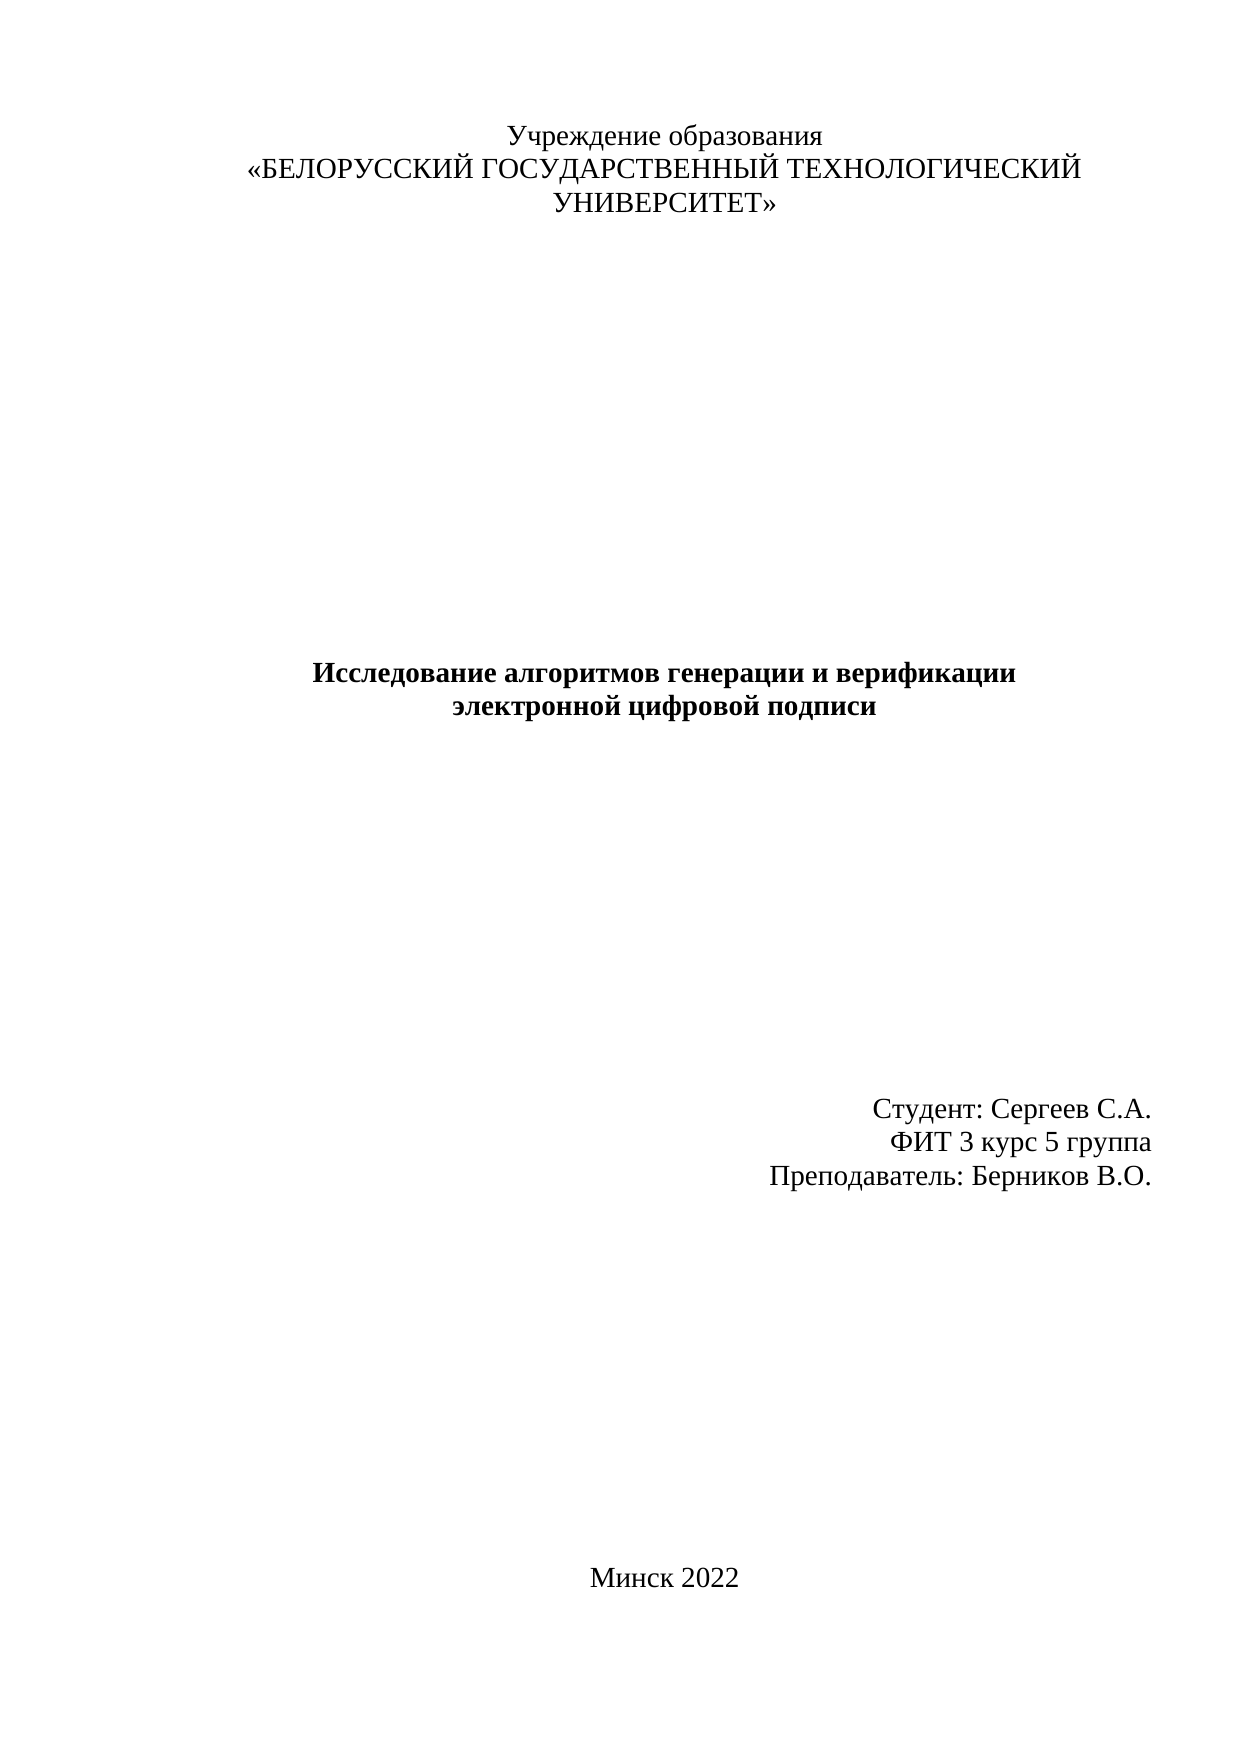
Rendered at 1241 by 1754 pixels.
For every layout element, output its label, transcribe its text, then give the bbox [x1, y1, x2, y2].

text «БЕЛОРУССКИЙ ГОСУДАРСТВЕННЫЙ ТЕХНОЛОГИЧЕСКИЙ УНИВЕРСИТЕТ» [177, 152, 1152, 219]
text Минск 2022 [177, 1560, 1152, 1594]
text Преподаватель: Берников В.О. [177, 1158, 1152, 1191]
text ФИТ 3 курс 5 группа [177, 1124, 1152, 1158]
text Учреждение образования [177, 118, 1152, 152]
text Студент: Сергеев С.А. [177, 1091, 1152, 1124]
text электронной цифровой подписи [177, 688, 1152, 722]
text Исследование алгоритмов генерации и верификации [177, 655, 1152, 688]
